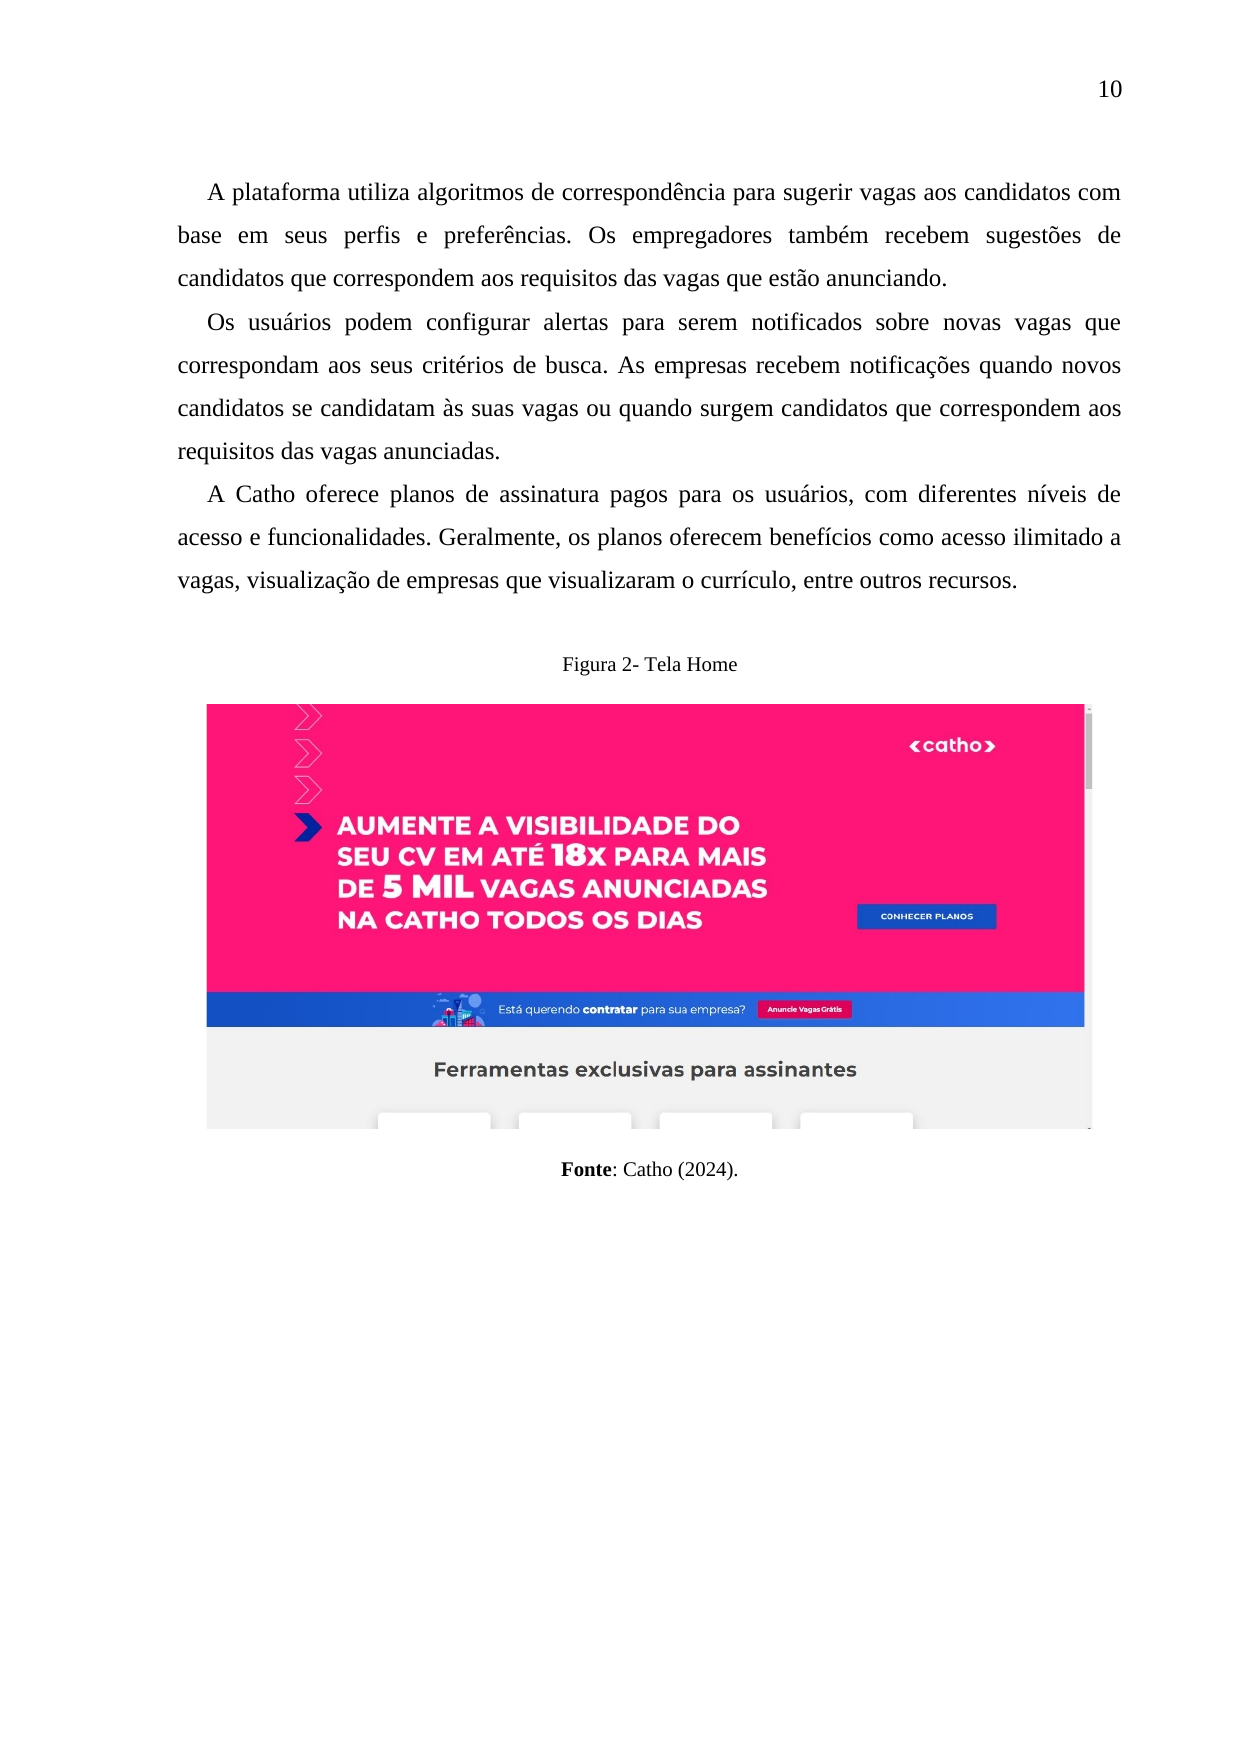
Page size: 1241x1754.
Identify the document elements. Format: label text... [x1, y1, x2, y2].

picture [206, 704, 1093, 1129]
text A plataforma utiliza algoritmos de correspondência para sugerir vagas aos candidatos com base em seus perfis e preferências. Os empregadores também recebem sugestões de candidatos que correspondem aos requisitos das vagas que estão anunciando. [177, 177, 1122, 292]
text A Catho oferece planos de assinatura pagos para os usuários, com diferentes níveis de acesso e funcionalidades. Geralmente, os planos oferecem benefícios como acesso ilimitado a vagas, visualização de empresas que visualizaram o currículo, entre outros recursos. [177, 479, 1122, 594]
text Fonte: Catho (2024). [177, 1157, 1122, 1181]
text Os usuários podem configurar alertas para serem notificados sobre novas vagas que correspondam aos seus critérios de busca. As empresas recebem notificações quando novos candidatos se candidatam às suas vagas ou quando surgem candidatos que correspondem aos requisitos das vagas anunciadas. [177, 307, 1122, 465]
text Figura 2- Tela Home [177, 652, 1122, 676]
